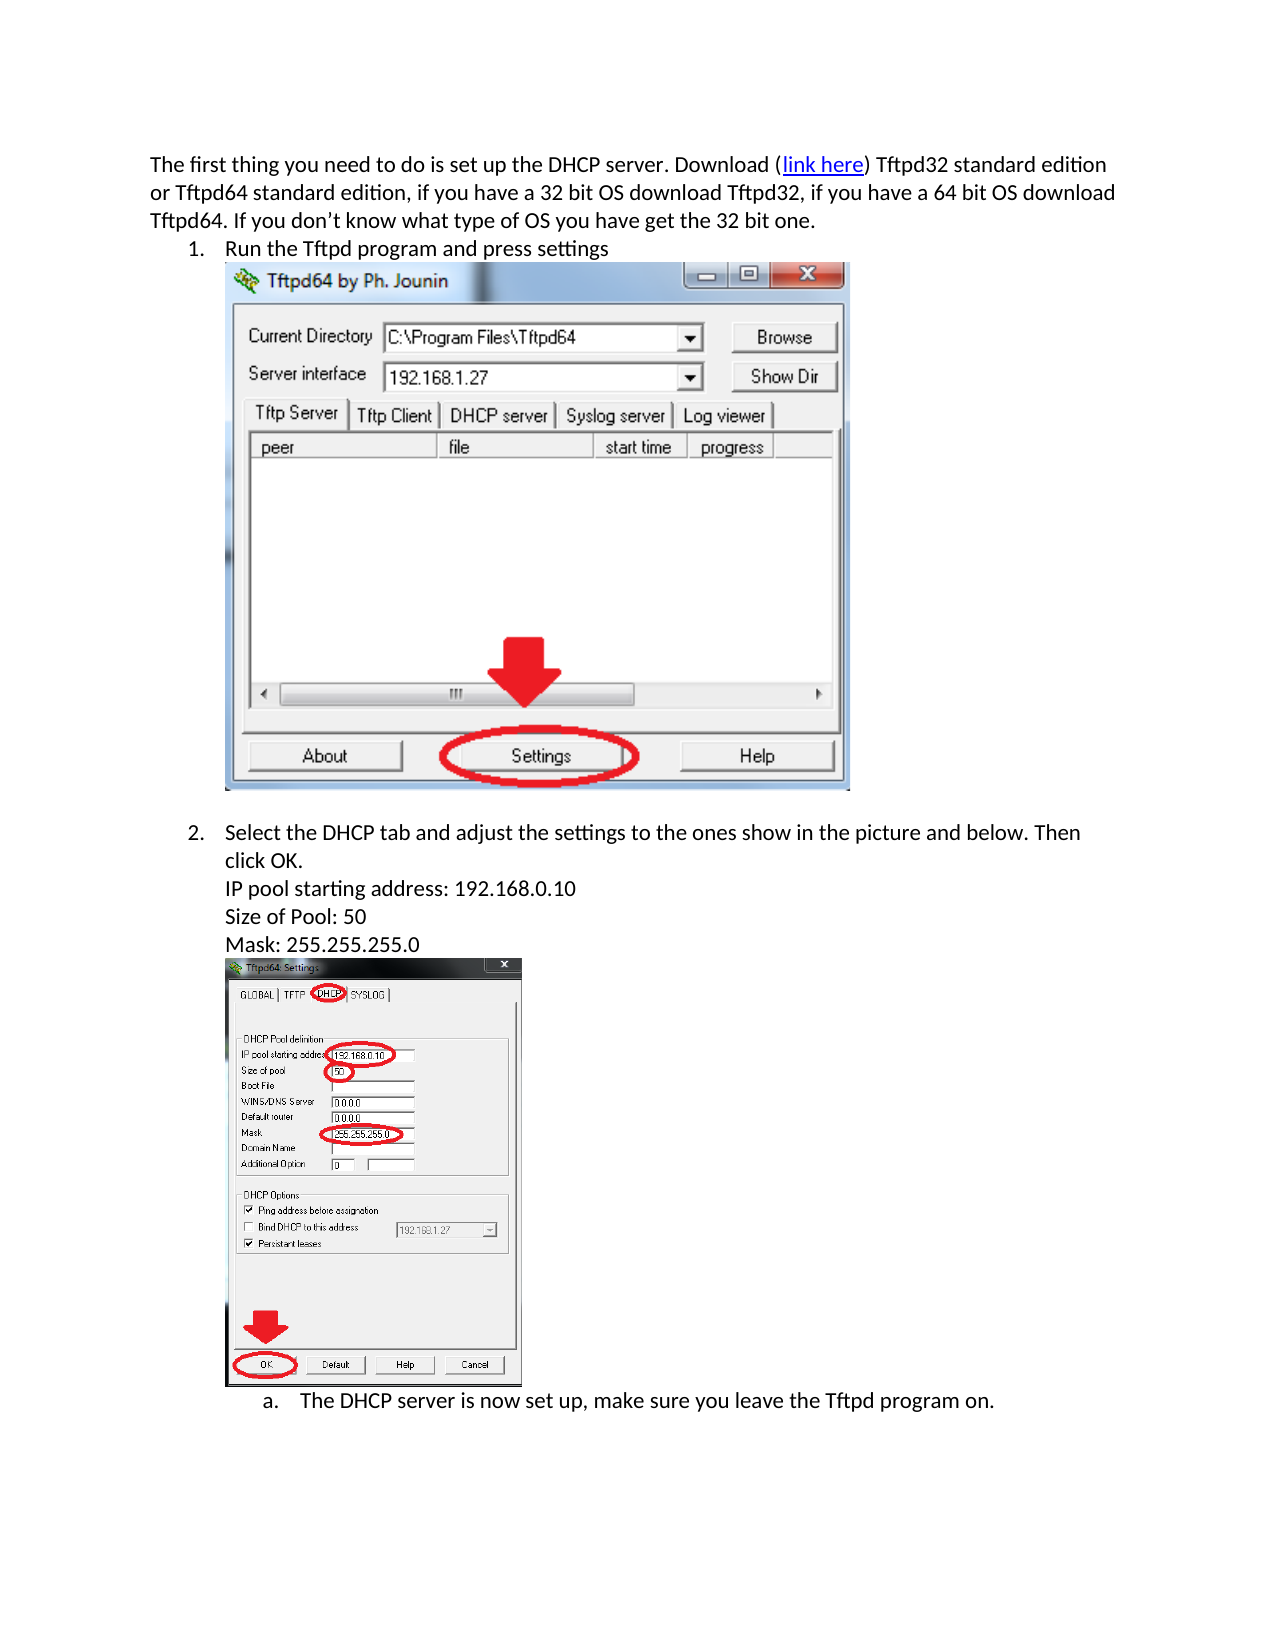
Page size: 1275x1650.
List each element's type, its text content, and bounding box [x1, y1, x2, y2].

picture [225, 958, 522, 1387]
list Select the DHCP tab and adjust the settings to the ones show in the picture and below. Then click OK. IP pool starting address: 192.168.0.10 Size of Pool: 50 Mask: 255.255.255.0 [187, 818, 1125, 1386]
text The first thing you need to do is set up the DHCP server. Download (link here) Tftpd32 standard edition or Tftpd64 standard edition, if you have a 32 bit OS download Tftpd32, if you have a 64 bit OS download Tftpd64. If you don’t know what type of OS you have get the 32 bit one. [150, 150, 1125, 234]
list The DHCP server is now set up, make sure you leave the Tftpd program on. [262, 1386, 1125, 1414]
picture [225, 262, 851, 791]
